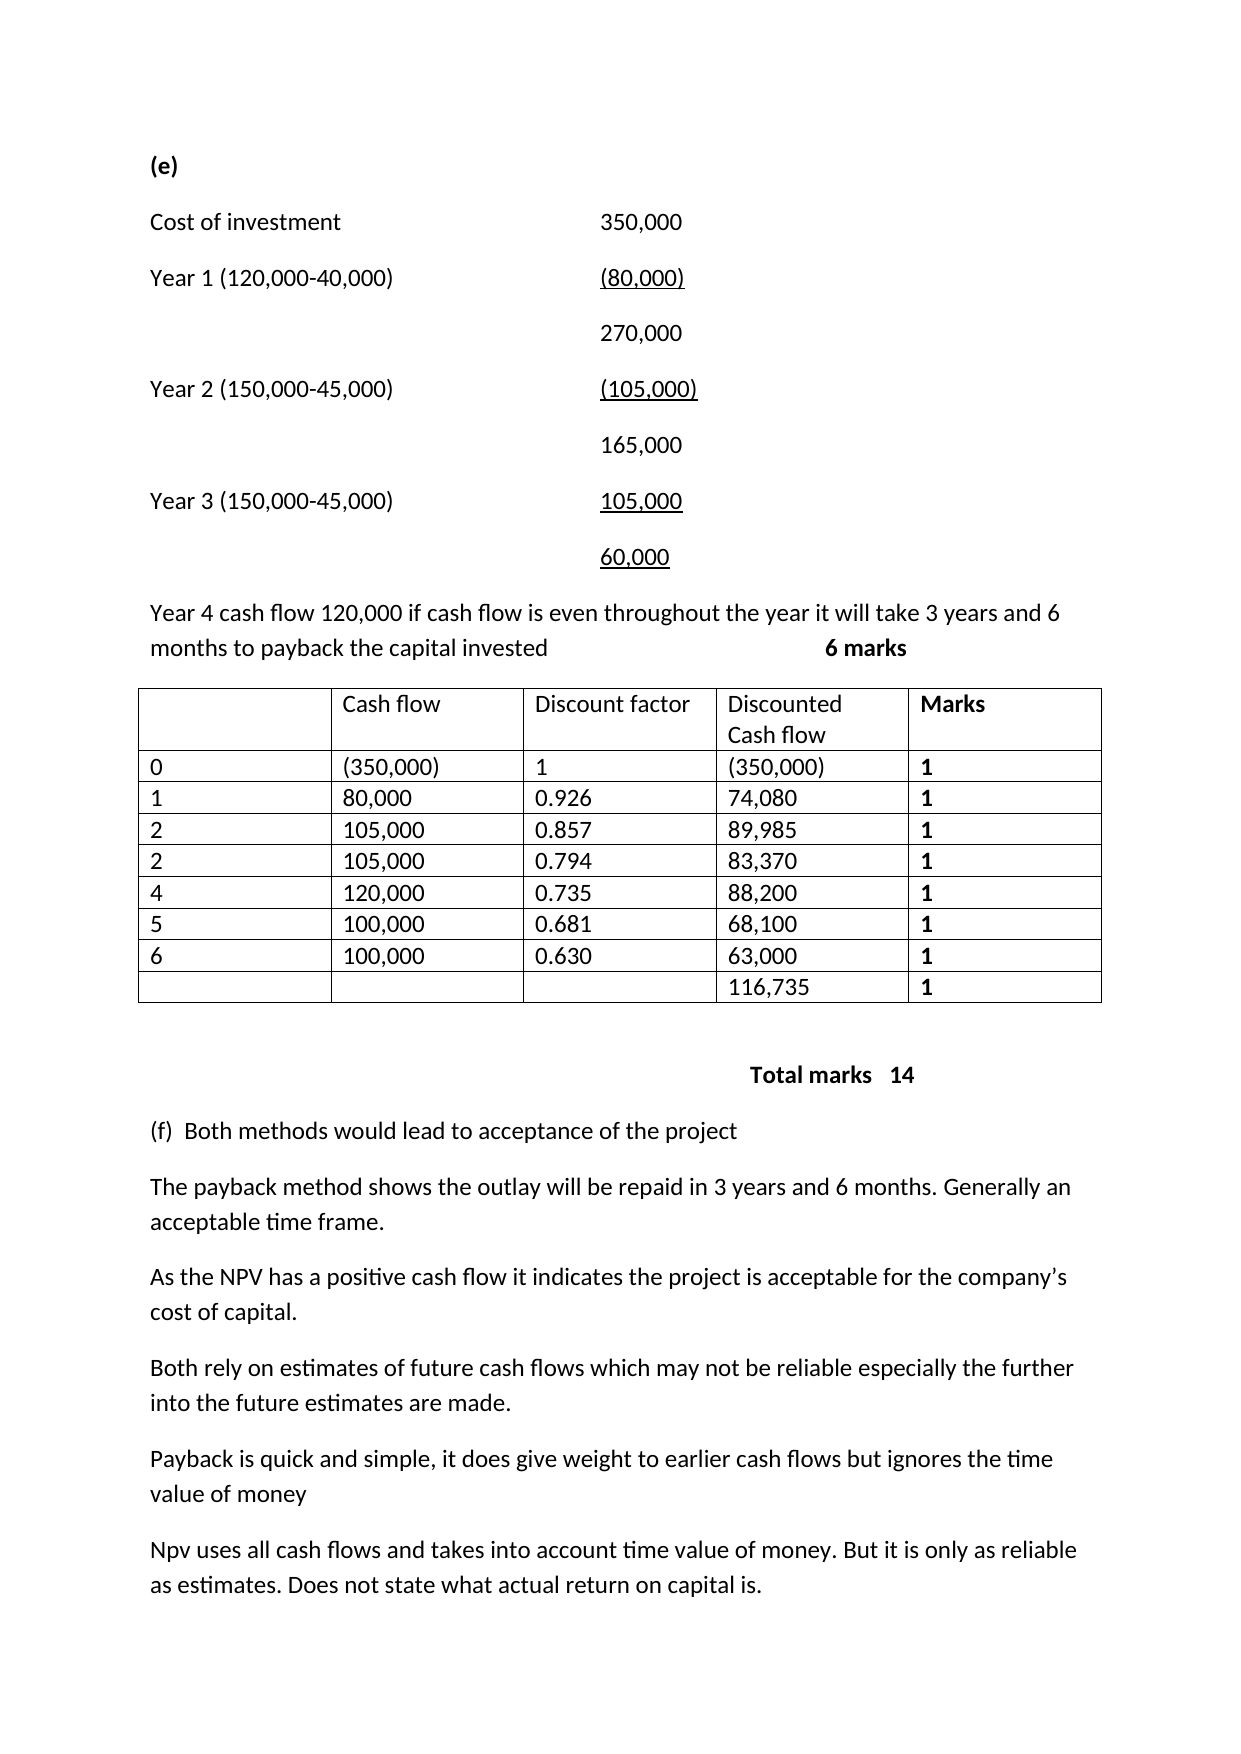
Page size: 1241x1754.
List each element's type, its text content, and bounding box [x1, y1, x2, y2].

table_header Cash flow [332, 689, 523, 749]
table_cell 74,080 [717, 782, 908, 813]
table_cell 1 [909, 845, 1101, 876]
text Year 3 (150,000-45,000) 105,000 [150, 485, 1090, 516]
text The payback method shows the outlay will be repaid in 3 years and 6 months. Generally an acceptable time frame. [150, 1171, 1090, 1236]
table_header Marks [909, 689, 1101, 749]
table_cell 1 [909, 782, 1101, 813]
table_cell 1 [909, 814, 1101, 844]
table_cell 1 [909, 877, 1101, 907]
table_header [139, 689, 331, 749]
table_cell 105,000 [332, 845, 523, 876]
table_cell 0.857 [524, 814, 716, 844]
table_cell 1 [909, 940, 1101, 971]
table_cell [524, 972, 716, 1002]
table_cell 0 [139, 751, 331, 781]
table_cell 83,370 [717, 845, 908, 876]
text (f) Both methods would lead to acceptance of the project [150, 1115, 1090, 1145]
text Total marks 14 [150, 1059, 1090, 1089]
table_cell 89,985 [717, 814, 908, 844]
text Both rely on estimates of future cash flows which may not be reliable especially the further into the future estimates are made. [150, 1352, 1090, 1418]
table_cell 63,000 [717, 940, 908, 971]
text Year 2 (150,000-45,000) (105,000) [150, 373, 1090, 404]
table_cell 0.926 [524, 782, 716, 813]
text 165,000 [150, 429, 1090, 460]
table_cell 1 [909, 751, 1101, 781]
table_cell 0.794 [524, 845, 716, 876]
text Year 1 (120,000-40,000) (80,000) [150, 262, 1090, 292]
table_cell 1 [909, 909, 1101, 939]
text Cost of investment 350,000 [150, 206, 1090, 236]
text Year 4 cash flow 120,000 if cash flow is even throughout the year it will take 3 years and 6 months to payback the capital invested 6 marks [150, 597, 1090, 662]
table_cell 88,200 [717, 877, 908, 907]
table_cell 1 [524, 751, 716, 781]
table_cell 105,000 [332, 814, 523, 844]
table_cell 0.735 [524, 877, 716, 907]
text Payback is quick and simple, it does give weight to earlier cash flows but ignores the time value of money [150, 1443, 1090, 1509]
table_cell [139, 972, 331, 1002]
table_cell 120,000 [332, 877, 523, 907]
table_cell 4 [139, 877, 331, 907]
text (e) [150, 150, 1090, 181]
table_cell 2 [139, 814, 331, 844]
table_cell (350,000) [332, 751, 523, 781]
text 60,000 [150, 541, 1090, 571]
table_cell 80,000 [332, 782, 523, 813]
table_cell 100,000 [332, 909, 523, 939]
table_header Discounted Cash flow [717, 689, 908, 749]
table_cell 1 [909, 972, 1101, 1002]
table_cell [332, 972, 523, 1002]
table_cell 6 [139, 940, 331, 971]
table_cell 100,000 [332, 940, 523, 971]
text As the NPV has a positive cash flow it indicates the project is acceptable for the company’s cost of capital. [150, 1261, 1090, 1327]
table_cell 5 [139, 909, 331, 939]
table_cell 0.630 [524, 940, 716, 971]
table_cell 116,735 [717, 972, 908, 1002]
table_cell 68,100 [717, 909, 908, 939]
table_cell 2 [139, 845, 331, 876]
table_cell 1 [139, 782, 331, 813]
table_cell (350,000) [717, 751, 908, 781]
table_cell 0.681 [524, 909, 716, 939]
table_header Discount factor [524, 689, 716, 749]
text Npv uses all cash flows and takes into account time value of money. But it is only as reliable as estimates. Does not state what actual return on capital is. [150, 1534, 1090, 1599]
text 270,000 [150, 317, 1090, 348]
